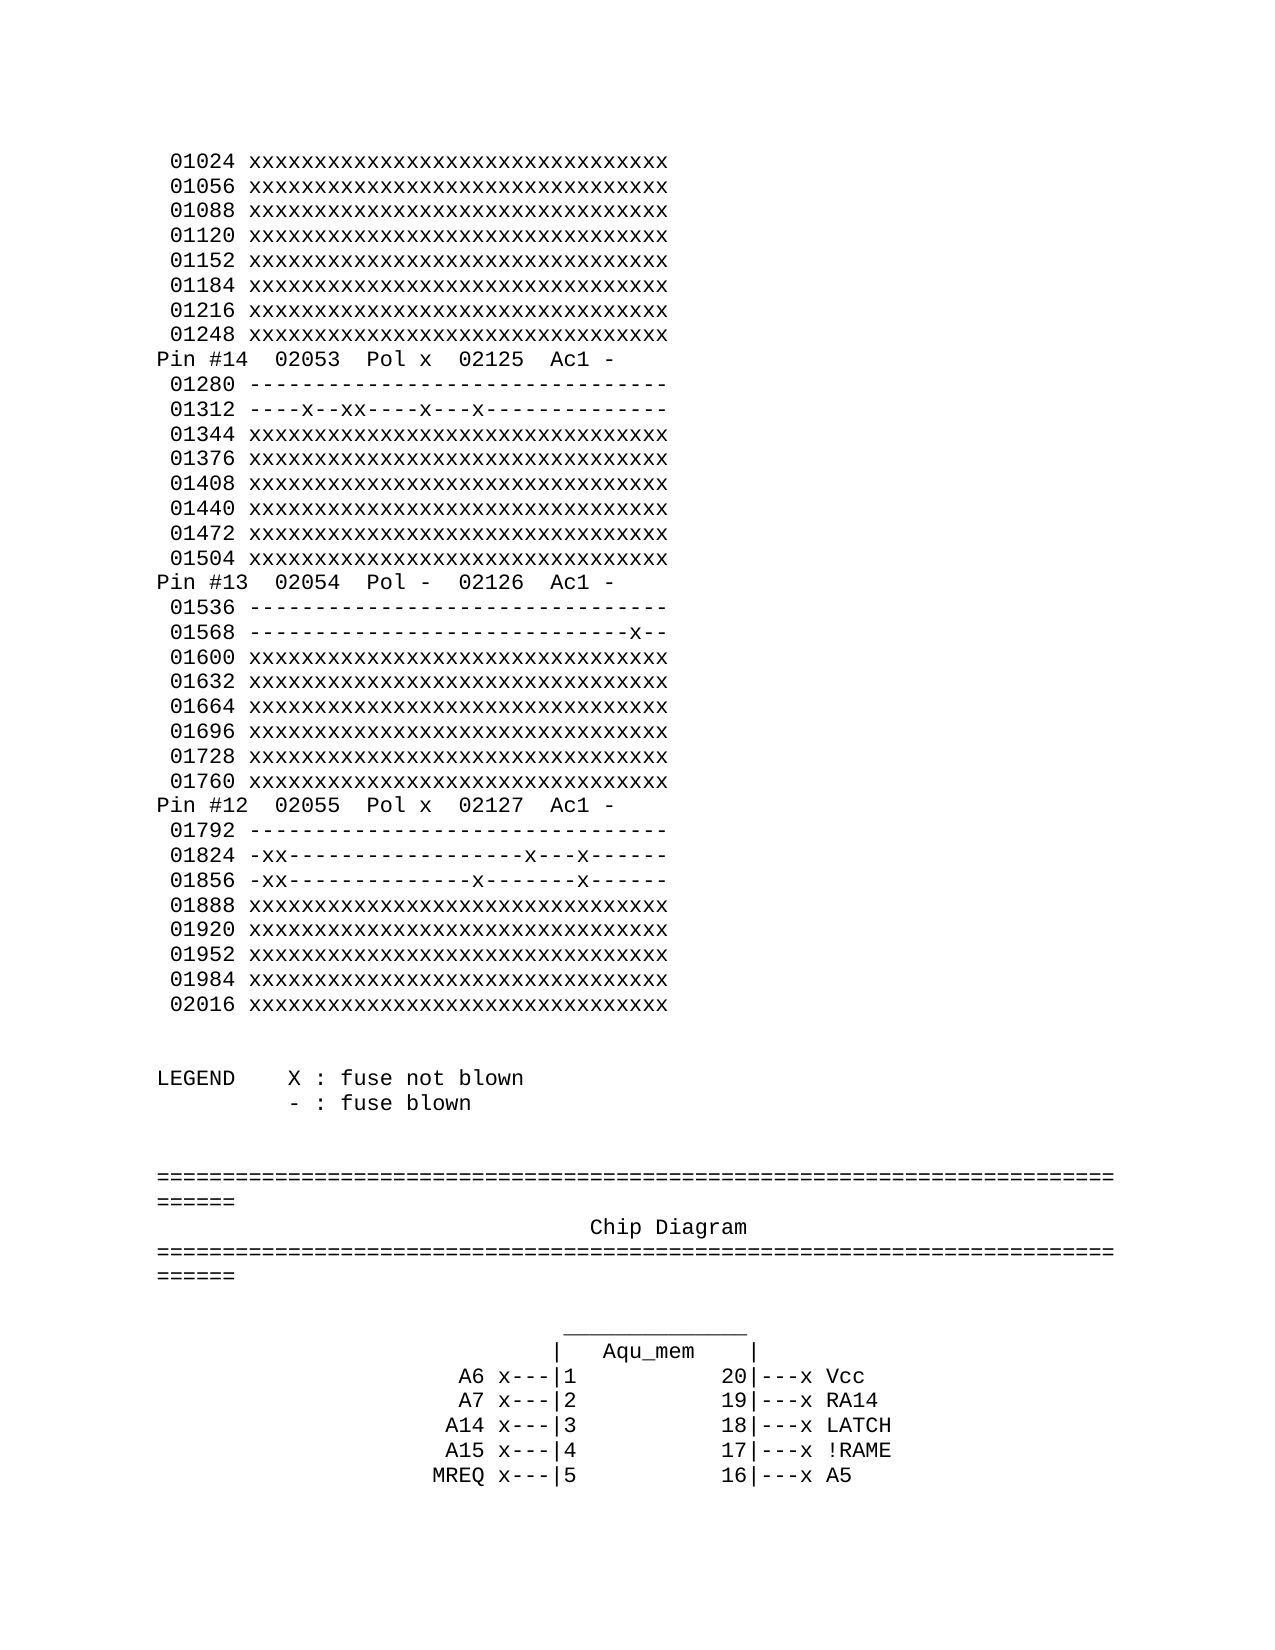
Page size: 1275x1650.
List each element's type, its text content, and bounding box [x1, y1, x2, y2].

text 01248 xxxxxxxxxxxxxxxxxxxxxxxxxxxxxxxx [156, 323, 1118, 348]
text 01472 xxxxxxxxxxxxxxxxxxxxxxxxxxxxxxxx [156, 522, 1118, 547]
text - : fuse blown [156, 1092, 1118, 1117]
text 01984 xxxxxxxxxxxxxxxxxxxxxxxxxxxxxxxx [156, 968, 1118, 993]
text | Aqu_mem | [156, 1340, 1118, 1365]
text ______________ [156, 1315, 1118, 1340]
text 01856 -xx--------------x-------x------ [156, 869, 1118, 894]
text 01024 xxxxxxxxxxxxxxxxxxxxxxxxxxxxxxxx [156, 150, 1118, 175]
text 01408 xxxxxxxxxxxxxxxxxxxxxxxxxxxxxxxx [156, 472, 1118, 497]
text LEGEND X : fuse not blown [156, 1067, 1118, 1092]
text 01376 xxxxxxxxxxxxxxxxxxxxxxxxxxxxxxxx [156, 447, 1118, 472]
text Pin #13 02054 Pol - 02126 Ac1 - [156, 571, 1118, 596]
text MREQ x---|5 16|---x A5 [156, 1464, 1118, 1489]
text 01728 xxxxxxxxxxxxxxxxxxxxxxxxxxxxxxxx [156, 745, 1118, 770]
text =============================================================================== [156, 1166, 1118, 1216]
text 02016 xxxxxxxxxxxxxxxxxxxxxxxxxxxxxxxx [156, 993, 1118, 1018]
text A15 x---|4 17|---x !RAME [156, 1439, 1118, 1464]
text 01568 -----------------------------x-- [156, 621, 1118, 646]
text 01632 xxxxxxxxxxxxxxxxxxxxxxxxxxxxxxxx [156, 671, 1118, 695]
text A14 x---|3 18|---x LATCH [156, 1414, 1118, 1439]
text 01600 xxxxxxxxxxxxxxxxxxxxxxxxxxxxxxxx [156, 646, 1118, 671]
text 01824 -xx------------------x---x------ [156, 844, 1118, 869]
text 01088 xxxxxxxxxxxxxxxxxxxxxxxxxxxxxxxx [156, 199, 1118, 224]
text 01056 xxxxxxxxxxxxxxxxxxxxxxxxxxxxxxxx [156, 175, 1118, 199]
text A7 x---|2 19|---x RA14 [156, 1389, 1118, 1414]
text 01280 -------------------------------- [156, 373, 1118, 398]
text 01504 xxxxxxxxxxxxxxxxxxxxxxxxxxxxxxxx [156, 547, 1118, 571]
text 01888 xxxxxxxxxxxxxxxxxxxxxxxxxxxxxxxx [156, 894, 1118, 918]
text =============================================================================== [156, 1241, 1118, 1290]
text 01120 xxxxxxxxxxxxxxxxxxxxxxxxxxxxxxxx [156, 224, 1118, 249]
text 01952 xxxxxxxxxxxxxxxxxxxxxxxxxxxxxxxx [156, 943, 1118, 968]
text Pin #12 02055 Pol x 02127 Ac1 - [156, 794, 1118, 819]
text A6 x---|1 20|---x Vcc [156, 1365, 1118, 1389]
text 01664 xxxxxxxxxxxxxxxxxxxxxxxxxxxxxxxx [156, 695, 1118, 720]
text 01696 xxxxxxxxxxxxxxxxxxxxxxxxxxxxxxxx [156, 720, 1118, 745]
text 01184 xxxxxxxxxxxxxxxxxxxxxxxxxxxxxxxx [156, 274, 1118, 299]
text 01760 xxxxxxxxxxxxxxxxxxxxxxxxxxxxxxxx [156, 770, 1118, 794]
text 01152 xxxxxxxxxxxxxxxxxxxxxxxxxxxxxxxx [156, 249, 1118, 274]
text 01312 ----x--xx----x---x-------------- [156, 398, 1118, 423]
text 01536 -------------------------------- [156, 596, 1118, 621]
text 01792 -------------------------------- [156, 819, 1118, 844]
text 01216 xxxxxxxxxxxxxxxxxxxxxxxxxxxxxxxx [156, 299, 1118, 323]
text 01440 xxxxxxxxxxxxxxxxxxxxxxxxxxxxxxxx [156, 497, 1118, 522]
text Chip Diagram [156, 1216, 1118, 1241]
text 01920 xxxxxxxxxxxxxxxxxxxxxxxxxxxxxxxx [156, 918, 1118, 943]
text Pin #14 02053 Pol x 02125 Ac1 - [156, 348, 1118, 373]
text 01344 xxxxxxxxxxxxxxxxxxxxxxxxxxxxxxxx [156, 423, 1118, 447]
